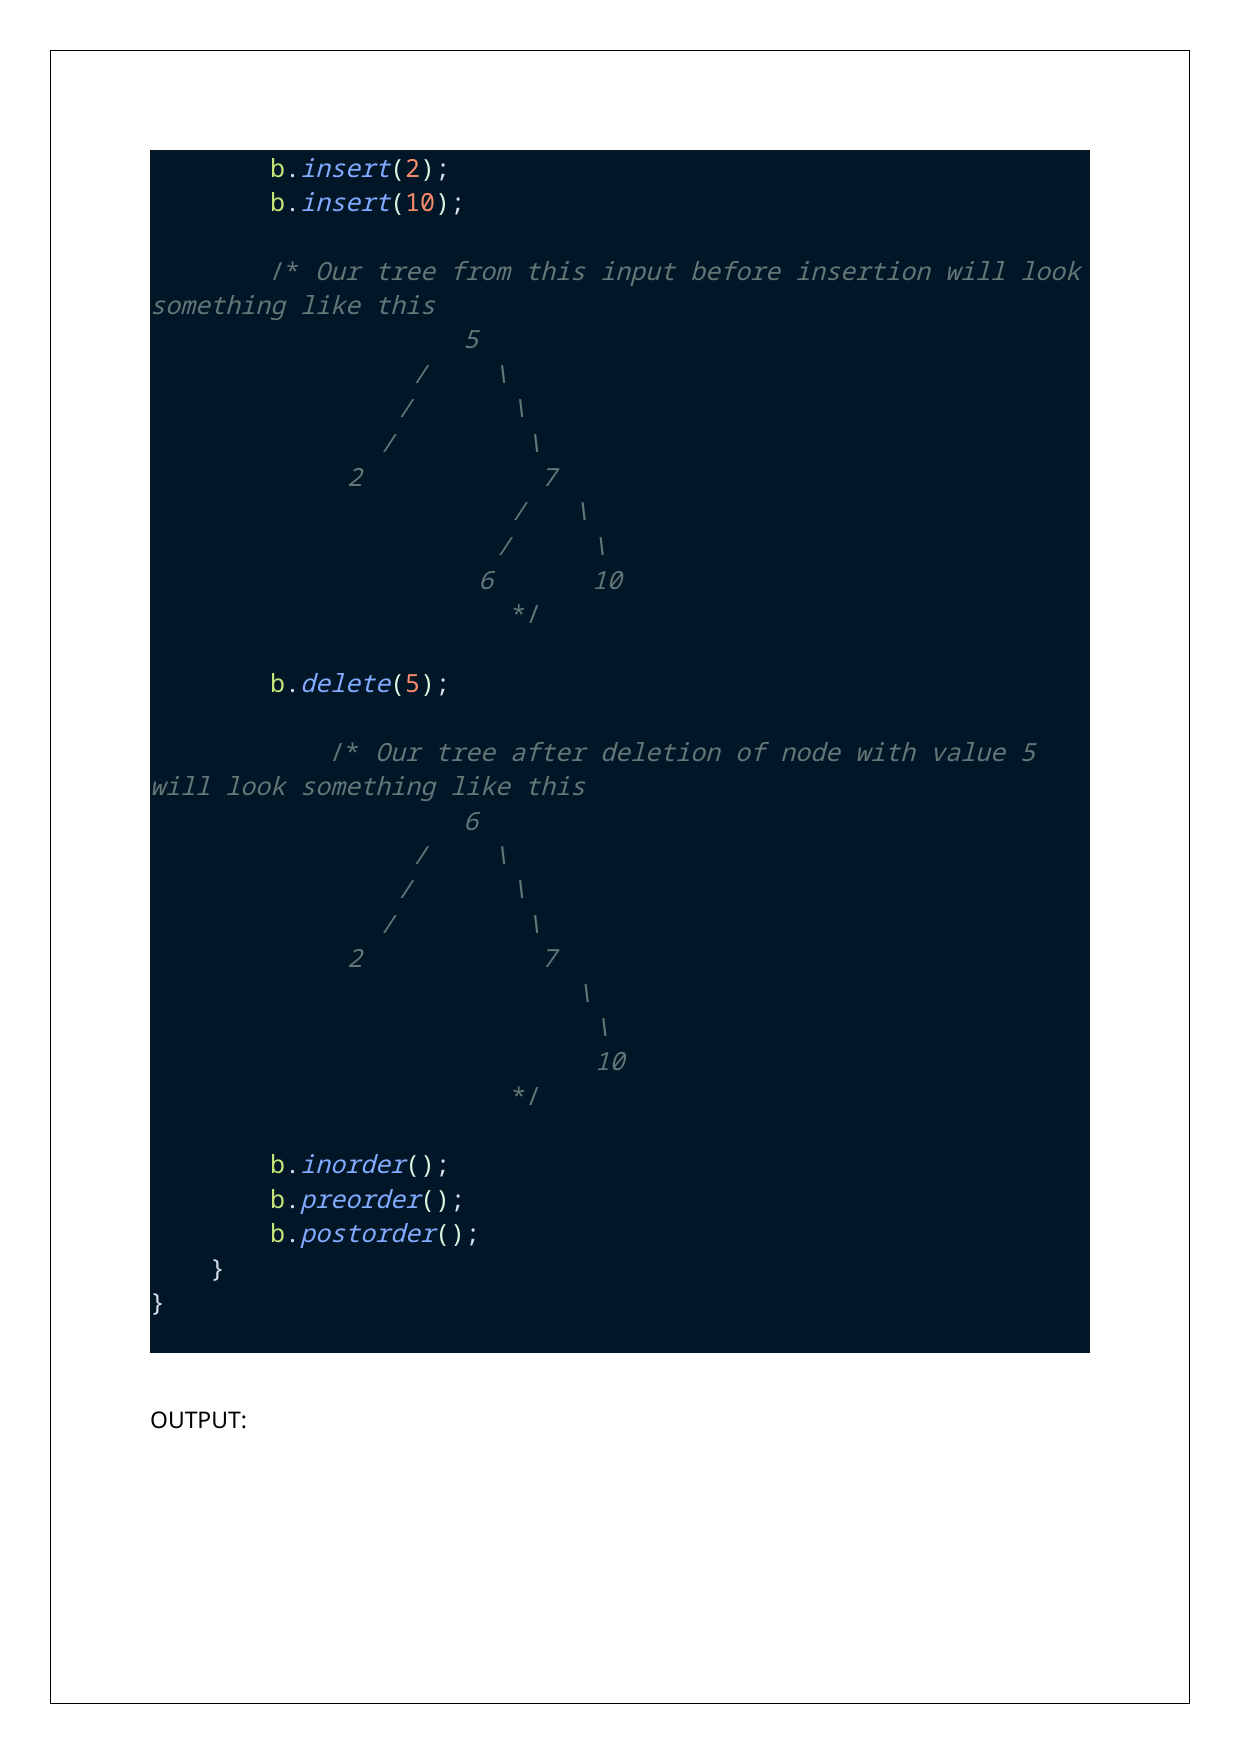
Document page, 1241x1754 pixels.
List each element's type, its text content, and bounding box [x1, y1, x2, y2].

text / \ [150, 356, 1090, 391]
text \ [150, 1009, 1090, 1044]
text OUTPUT: [150, 1403, 1090, 1435]
text / \ [150, 906, 1090, 941]
text b.insert(10); [150, 184, 1090, 219]
text */ [150, 597, 1090, 631]
text /* Our tree from this input before insertion will look something like this [150, 253, 1090, 322]
text \ [150, 975, 1090, 1009]
text 10 [150, 1044, 1090, 1078]
text b.inorder(); [150, 1147, 1090, 1181]
text / \ [150, 528, 1090, 562]
text b.preorder(); [150, 1181, 1090, 1216]
text / \ [150, 425, 1090, 459]
text b.insert(2); [150, 150, 1090, 184]
text */ [150, 1078, 1090, 1112]
text /* Our tree after deletion of node with value 5 will look something like this [150, 734, 1090, 803]
text } [150, 1250, 1090, 1284]
text / \ [150, 391, 1090, 425]
text b.delete(5); [150, 666, 1090, 700]
text 2 7 [150, 941, 1090, 975]
text 2 7 [150, 459, 1090, 494]
text 6 10 [150, 562, 1090, 597]
text } [150, 1284, 1090, 1319]
text 6 [150, 803, 1090, 837]
text b.postorder(); [150, 1216, 1090, 1250]
text / \ [150, 494, 1090, 528]
text 5 [150, 322, 1090, 356]
text / \ [150, 837, 1090, 872]
text / \ [150, 872, 1090, 906]
